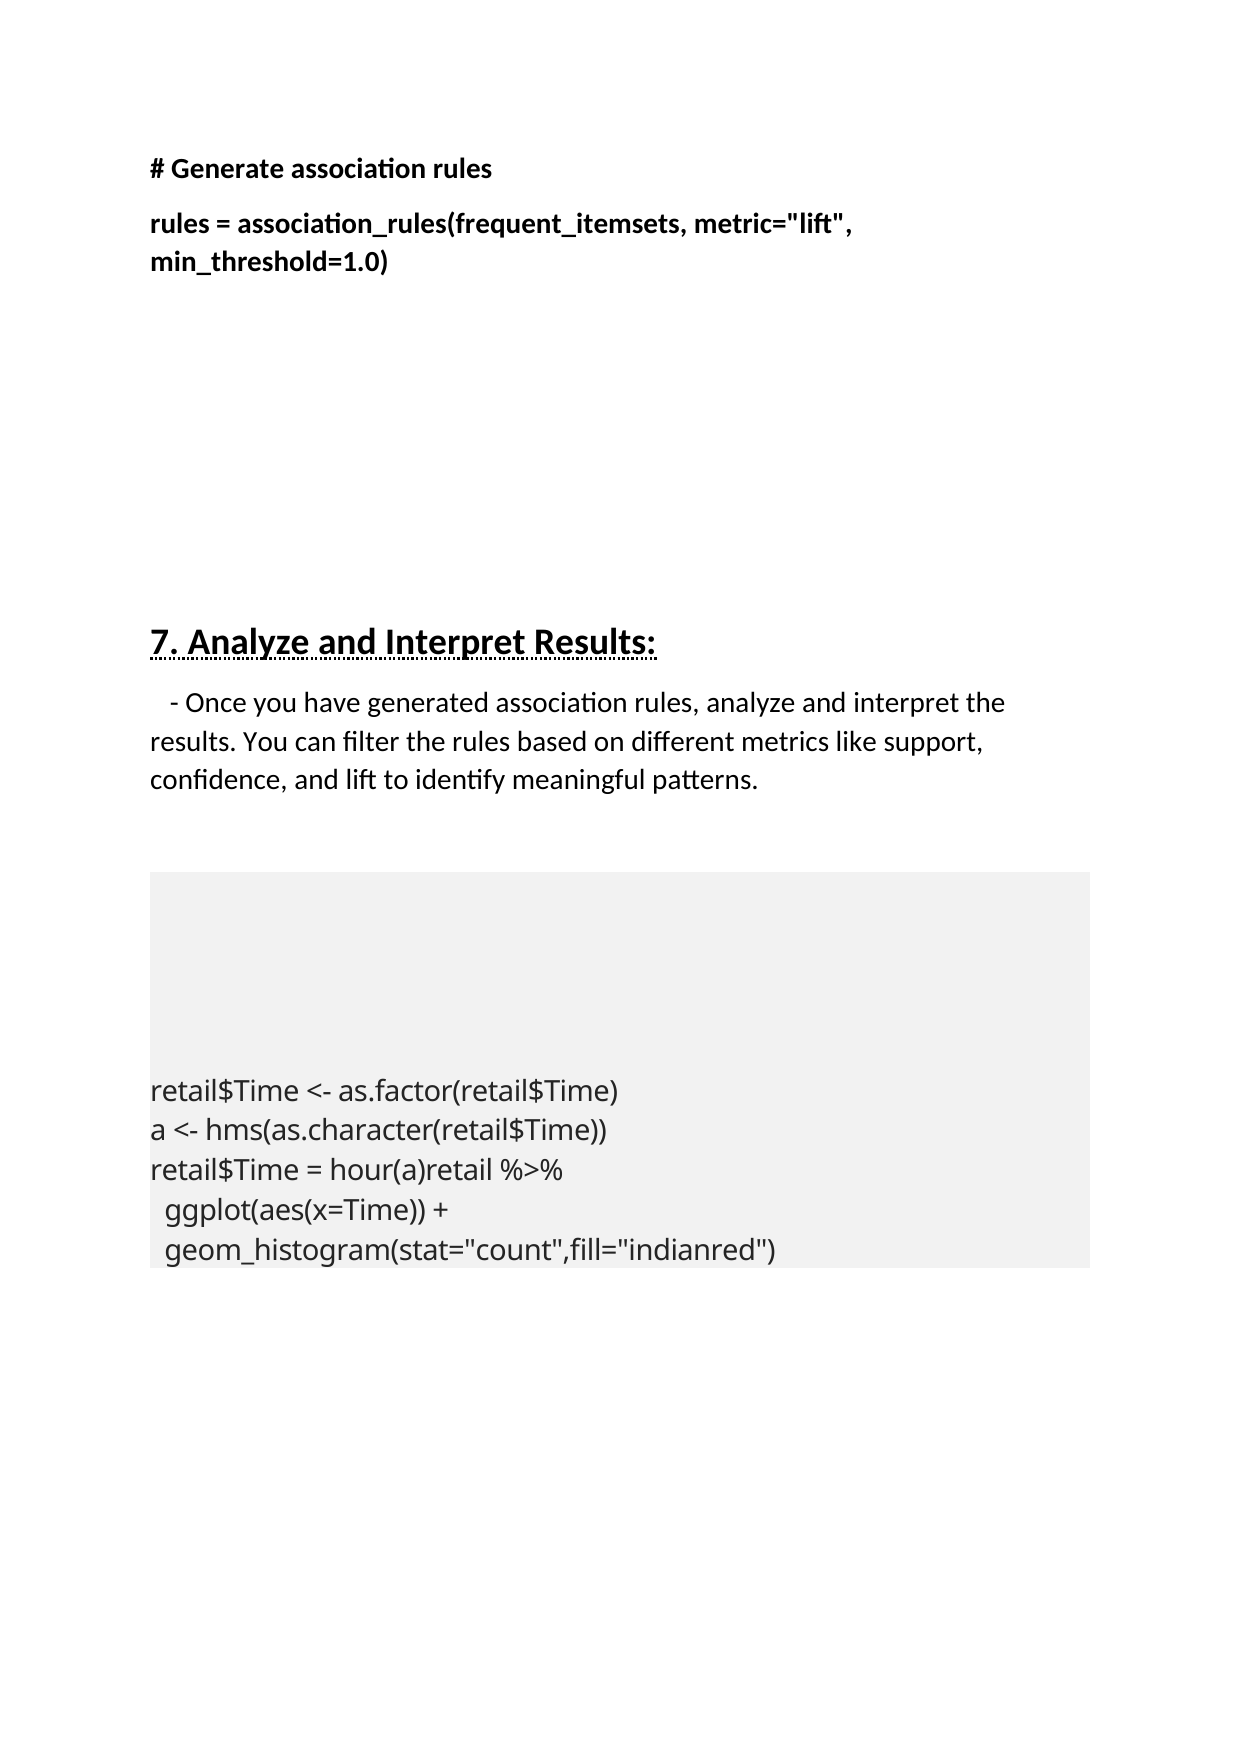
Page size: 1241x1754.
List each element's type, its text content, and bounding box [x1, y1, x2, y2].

text 7. Analyze and Interpret Results: [150, 618, 1090, 664]
text retail$Time <- as.factor(retail$Time) a <- hms(as.character(retail$Time)) retail$Time = hour(a)retail %>% ggplot(aes(x=Time)) + geom_histogram(stat="count",fill="indianred") [150, 1070, 1090, 1268]
text - Once you have generated association rules, analyze and interpret the results. You can filter the rules based on different metrics like support, confidence, and lift to identify meaningful patterns. [150, 684, 1090, 797]
text rules = association_rules(frequent_itemsets, metric="lift", min_threshold=1.0) [150, 205, 1090, 279]
text # Generate association rules [150, 150, 1090, 186]
